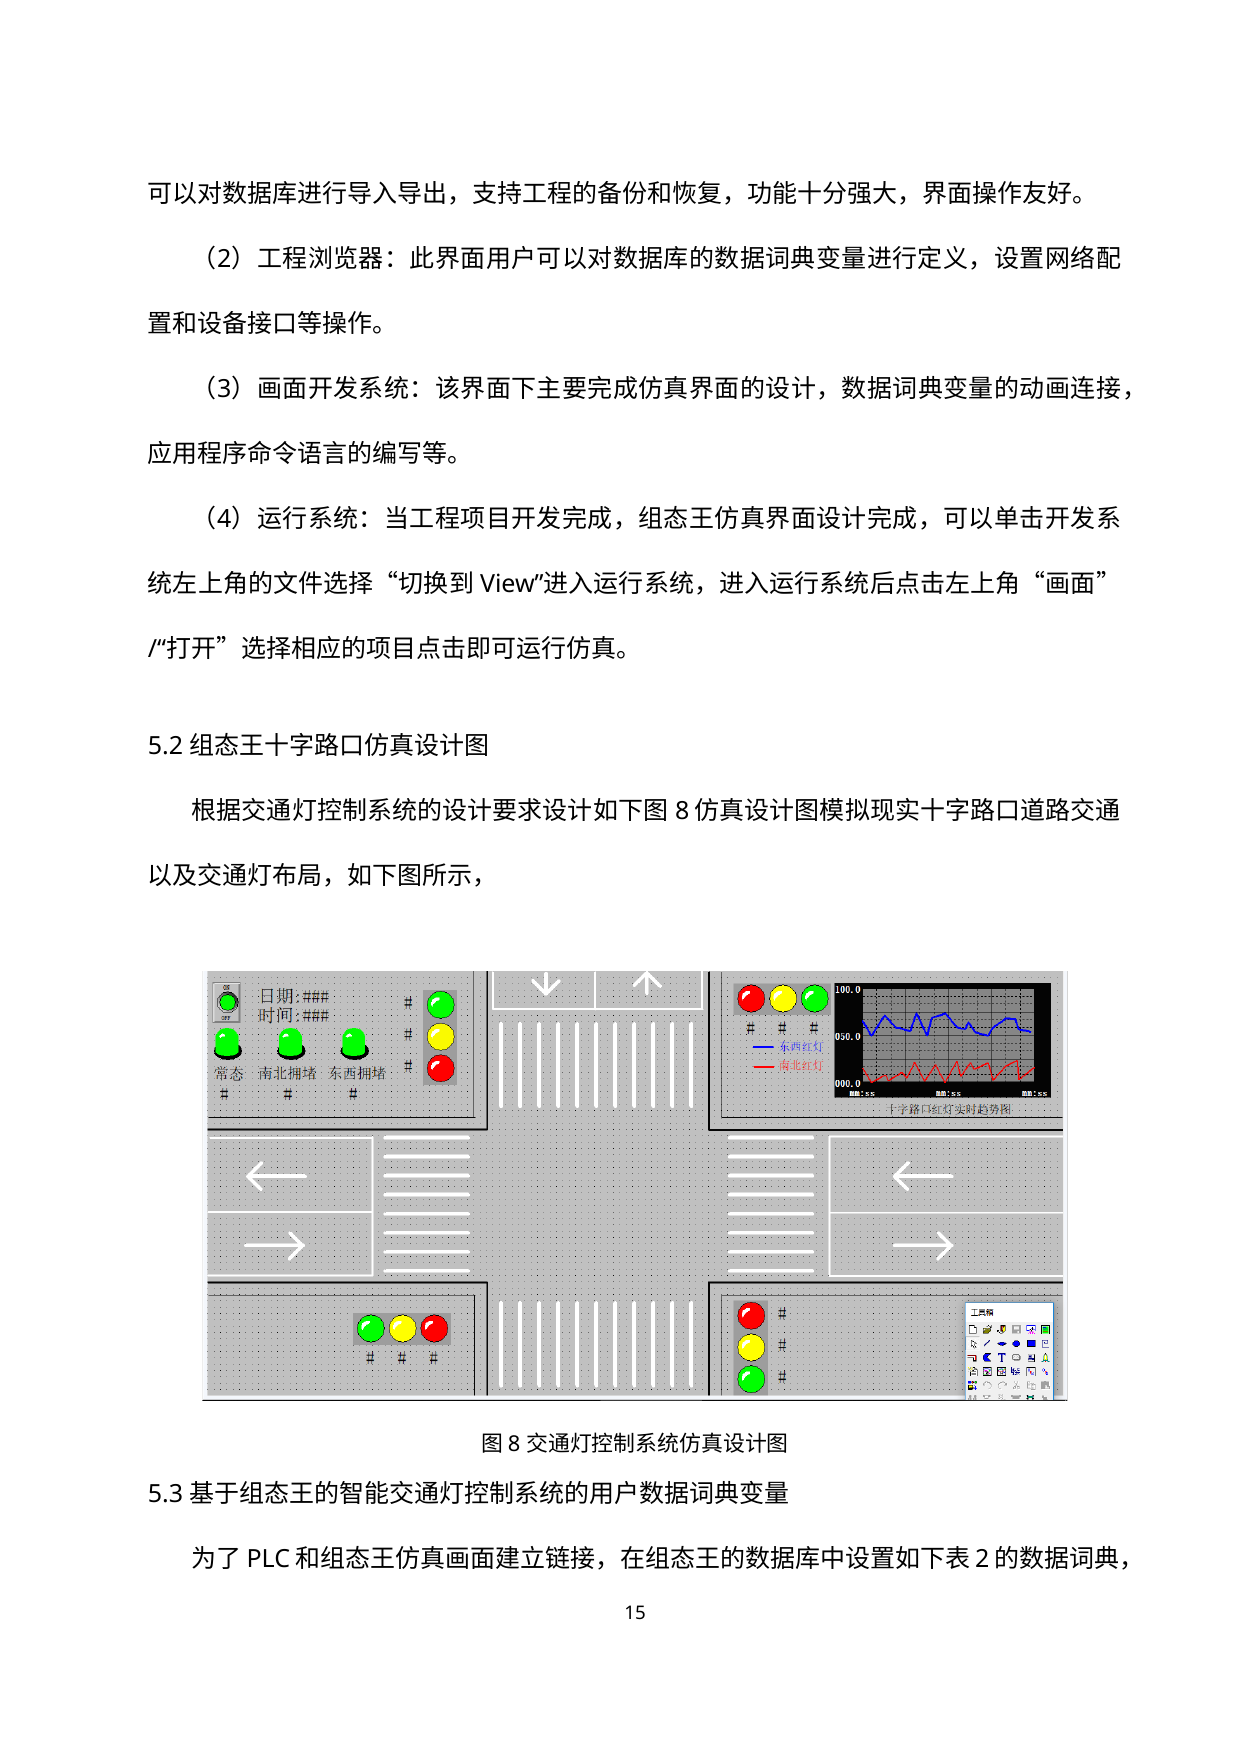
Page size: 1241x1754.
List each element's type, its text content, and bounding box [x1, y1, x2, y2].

text （3）画面开发系统：该界面下主要完成仿真界面的设计，数据词典变量的动画连接，应用程序命令语言的编写等。 [148, 354, 1122, 484]
text 图8 交通灯控制系统仿真设计图 [148, 1426, 1122, 1459]
text 5.3 基于组态王的智能交通灯控制系统的用户数据词典变量 [148, 1459, 1122, 1524]
text 5.2 组态王十字路口仿真设计图 [148, 711, 1122, 776]
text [148, 159, 1122, 224]
text 根据交通灯控制系统的设计要求设计如下图8仿真设计图模拟现实十字路口道路交通以及交通灯布局，如下图所示， [148, 776, 1122, 906]
picture [202, 971, 1068, 1401]
text （4）运行系统：当工程项目开发完成，组态王仿真界面设计完成，可以单击开发系统左上角的文件选择“切换到View”进入运行系统，进入运行系统后点击左上角“画面”/“打开”选择相应的项目点击即可运行仿真。 [148, 484, 1122, 679]
text （2）工程浏览器：此界面用户可以对数据库的数据词典变量进行定义，设置网络配置和设备接口等操作。 [148, 224, 1122, 354]
text 为了PLC和组态王仿真画面建立链接，在组态王的数据库中设置如下表2的数据词典， [148, 1524, 1122, 1589]
